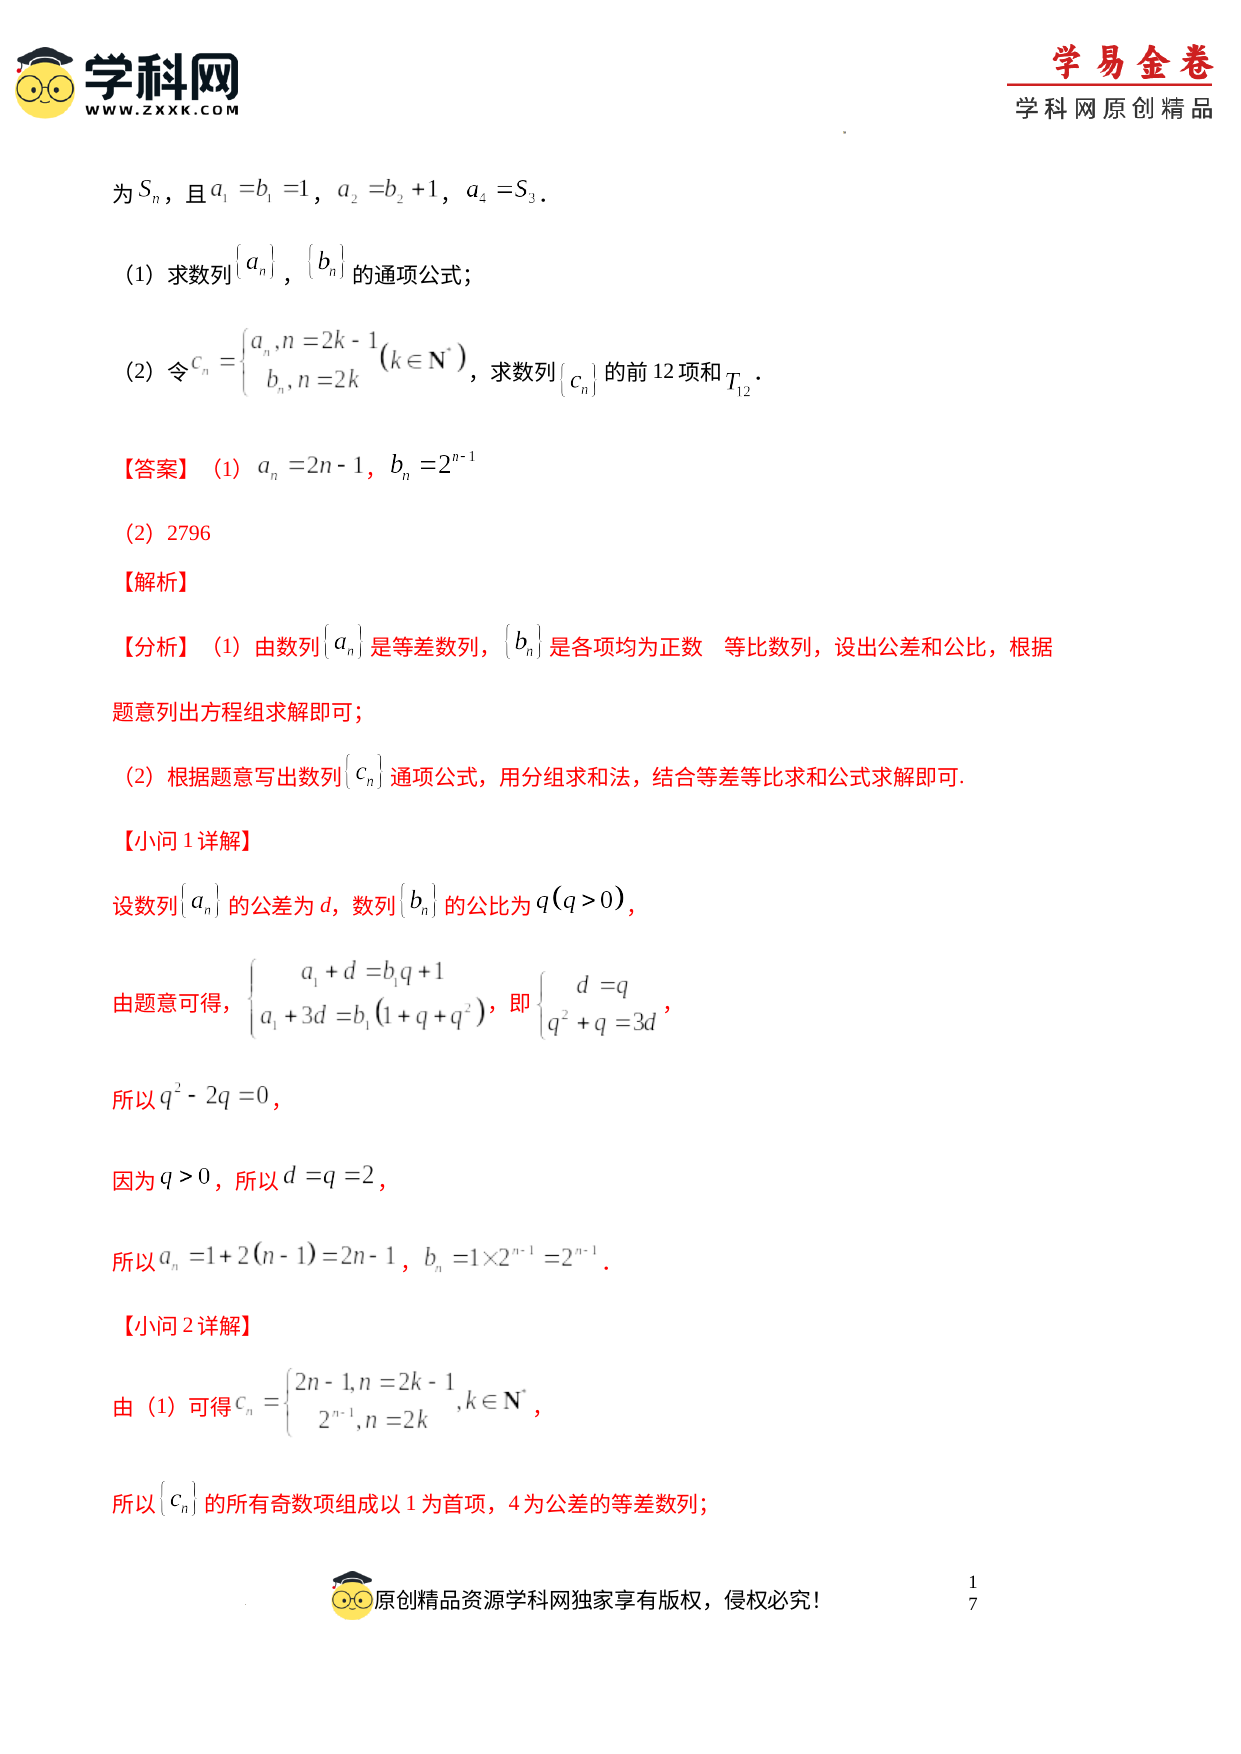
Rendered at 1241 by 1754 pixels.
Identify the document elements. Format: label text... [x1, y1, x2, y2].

text 18.（12分） 已知数列是等差数列，是各项均为正数的等比数列，数列的前n项和为，且，，． [112, 161, 1053, 226]
text 【解析】 [112, 565, 1053, 597]
text 【小问2详解】 [112, 1309, 1053, 1341]
text （2）根据题意写出数列通项公式，用分组求和法，结合等差等比求和公式求解即可. [112, 743, 1053, 808]
text （2）2796 [112, 517, 1053, 549]
picture [331, 1571, 374, 1620]
text （2）令，求数列的前12项和． [112, 322, 1053, 420]
text 【分析】（1）由数列是等差数列，是各项均为正数等比数列，设出公差和公比，根据题意列出方程组求解即可； [112, 613, 1053, 727]
text 【答案】（1）， [112, 436, 1053, 501]
text 设数列的公差为d，数列的公比为， [112, 872, 1053, 937]
picture [0, 3, 1241, 160]
text （1）求数列，的通项公式； [112, 242, 1053, 307]
text 所以的所有奇数项组成以1为首项，4为公差的等差数列； [112, 1470, 1053, 1535]
text 所以，． [112, 1228, 1053, 1293]
text 由（1）可得， [112, 1357, 1053, 1454]
text 所以， [112, 1066, 1053, 1131]
text 由题意可得，，即， [112, 953, 1053, 1050]
text 【小问1详解】 [112, 824, 1053, 856]
text 因为，所以， [112, 1147, 1053, 1212]
